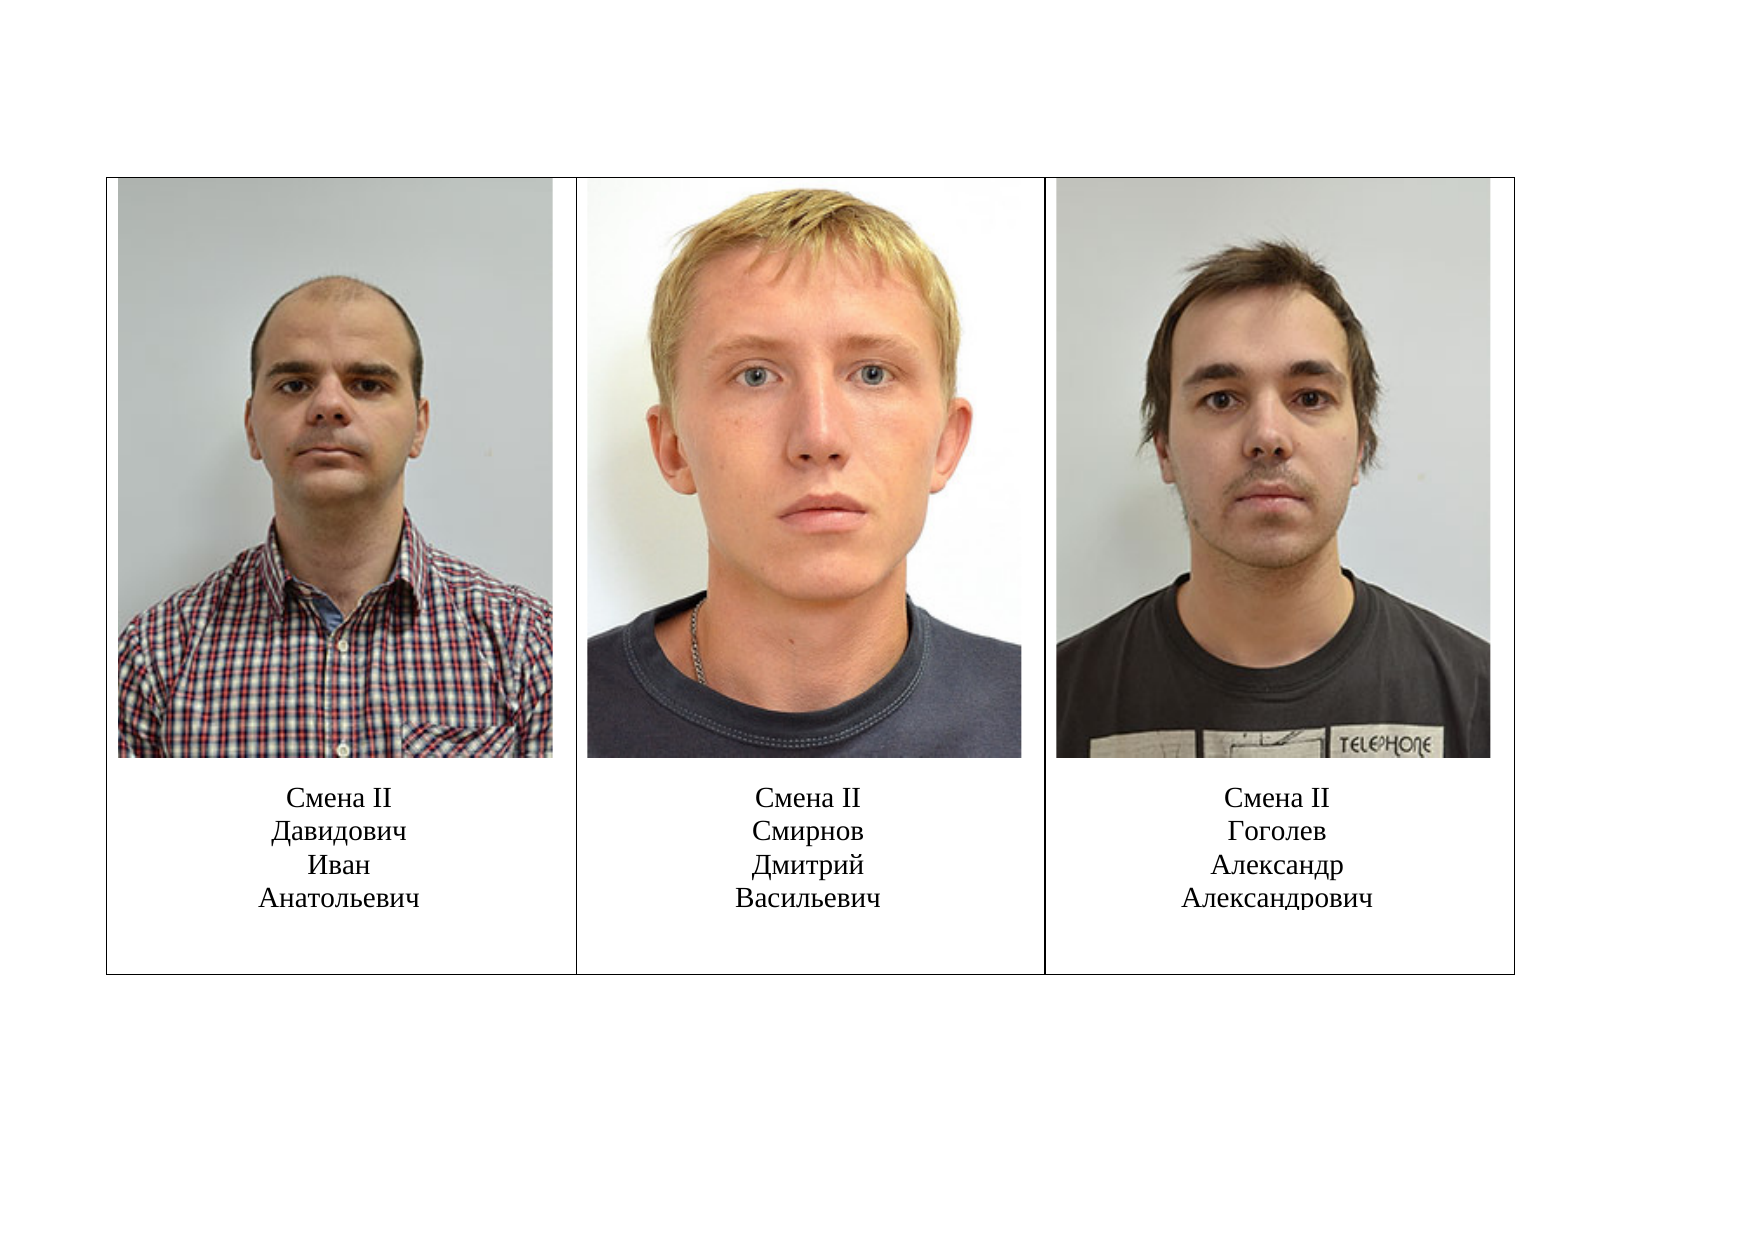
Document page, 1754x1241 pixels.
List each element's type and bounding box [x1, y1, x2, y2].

table_header [107, 178, 576, 973]
table_header [577, 178, 1044, 973]
table_header [1046, 178, 1514, 973]
picture [587, 178, 1022, 758]
picture [118, 178, 553, 758]
picture [1056, 178, 1491, 758]
